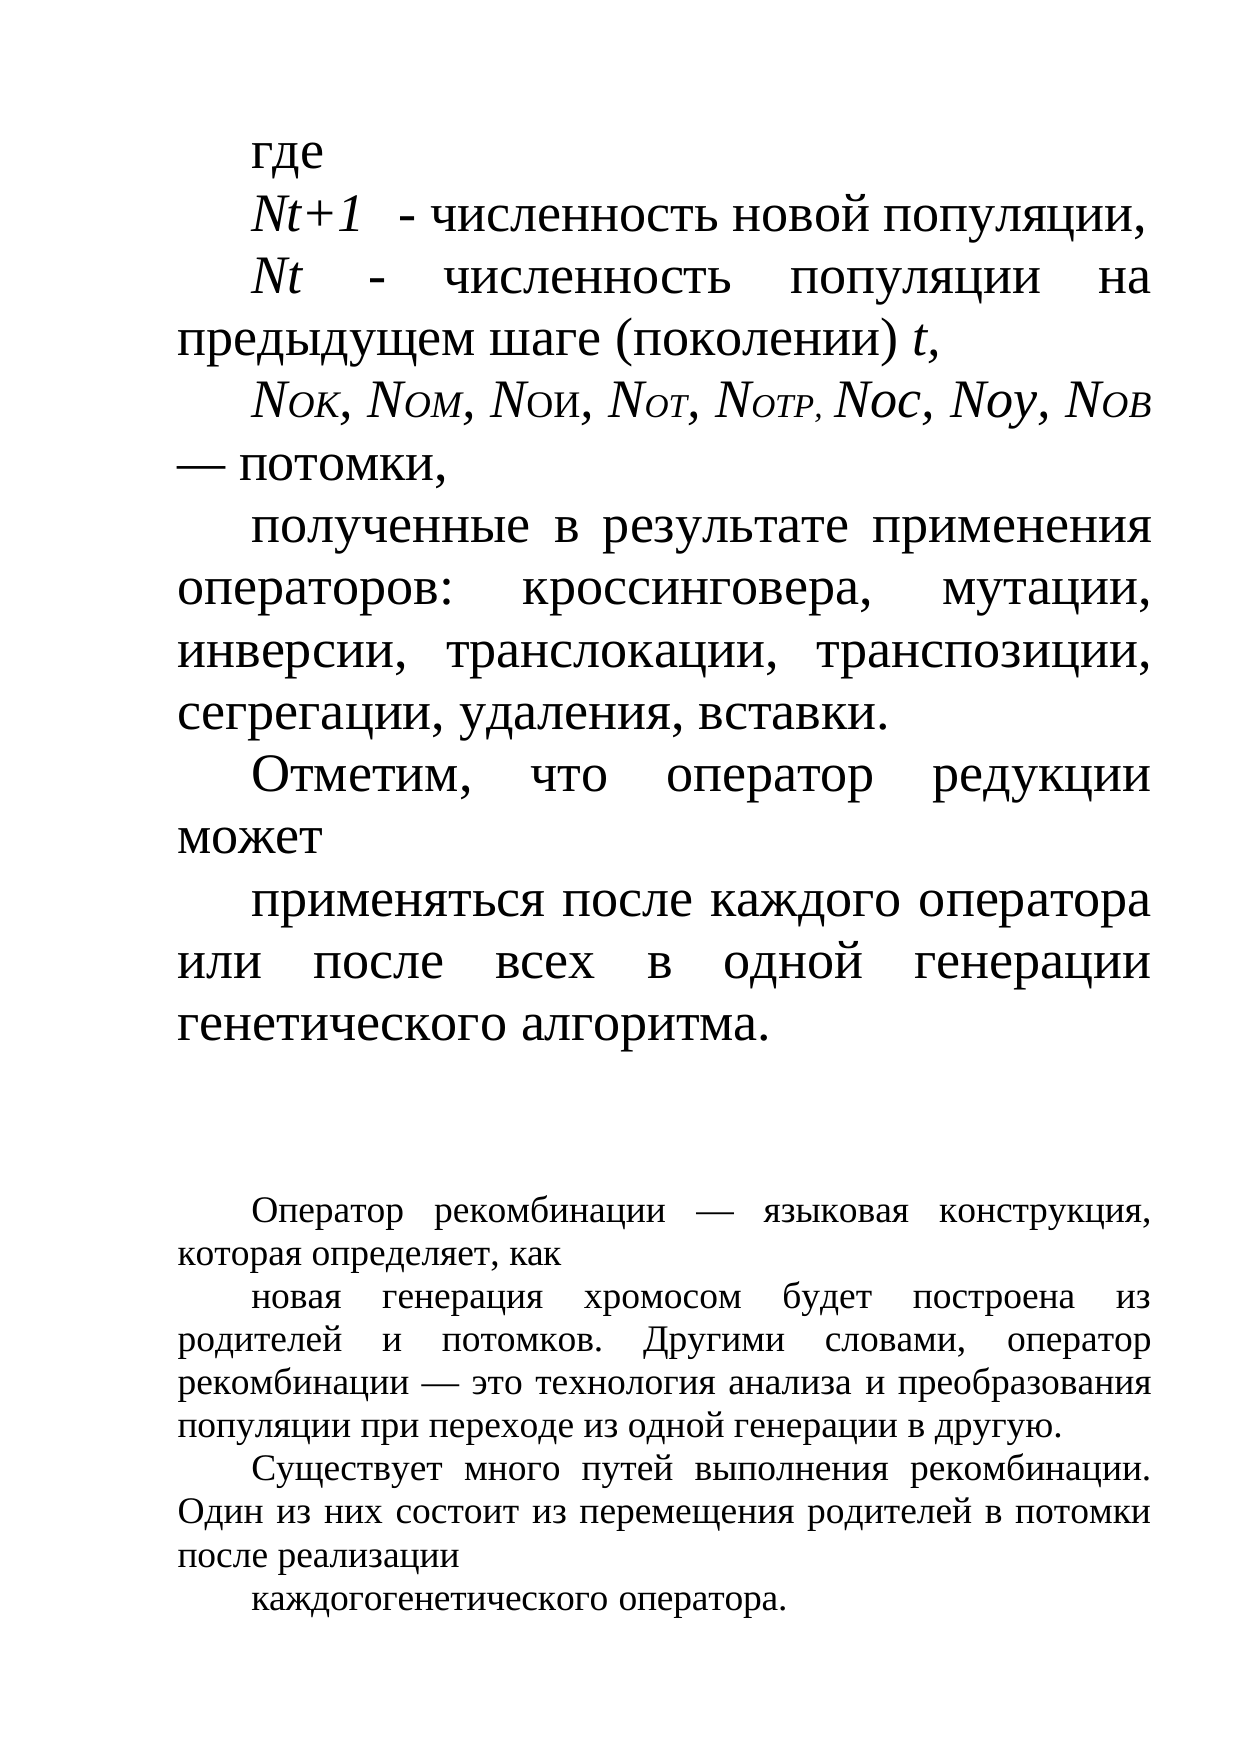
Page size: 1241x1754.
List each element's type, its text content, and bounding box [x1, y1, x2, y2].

text где [177, 118, 1152, 180]
text NOK, NOM, NОИ, NOT, NOTР, Noc, Noy, NOB — потомки, [177, 367, 1152, 492]
text новая генерация хромосом будет построена из родителей и потомков. Другими словами, оператор рекомбинации — это технология анализа и преобразования популяции при переходе из одной генерации в другую. [177, 1273, 1152, 1446]
text Существует много путей выполнения рекомбинации. Один из них состоит из перемещения родителей в потомки после реализации [177, 1446, 1152, 1575]
text Nt - численность популяции на предыдущем шаге (поколении) t, [177, 243, 1152, 367]
text каждогогенетического оператора. [177, 1575, 1152, 1618]
text Nt+1 - численность новой популяции, [177, 180, 1152, 243]
text полученные в результате применения операторов: кроссинговера, мутации, инверсии, транслокации, транспозиции, сегрегации, удаления, вставки. [177, 492, 1152, 741]
text применяться после каждого оператора или после всех в одной генерации генетического алгоритма. [177, 866, 1152, 1052]
text Оператор рекомбинации — языковая конструкция, которая определяет, как [177, 1187, 1152, 1273]
text Отметим, что оператор редукции может [177, 741, 1152, 866]
